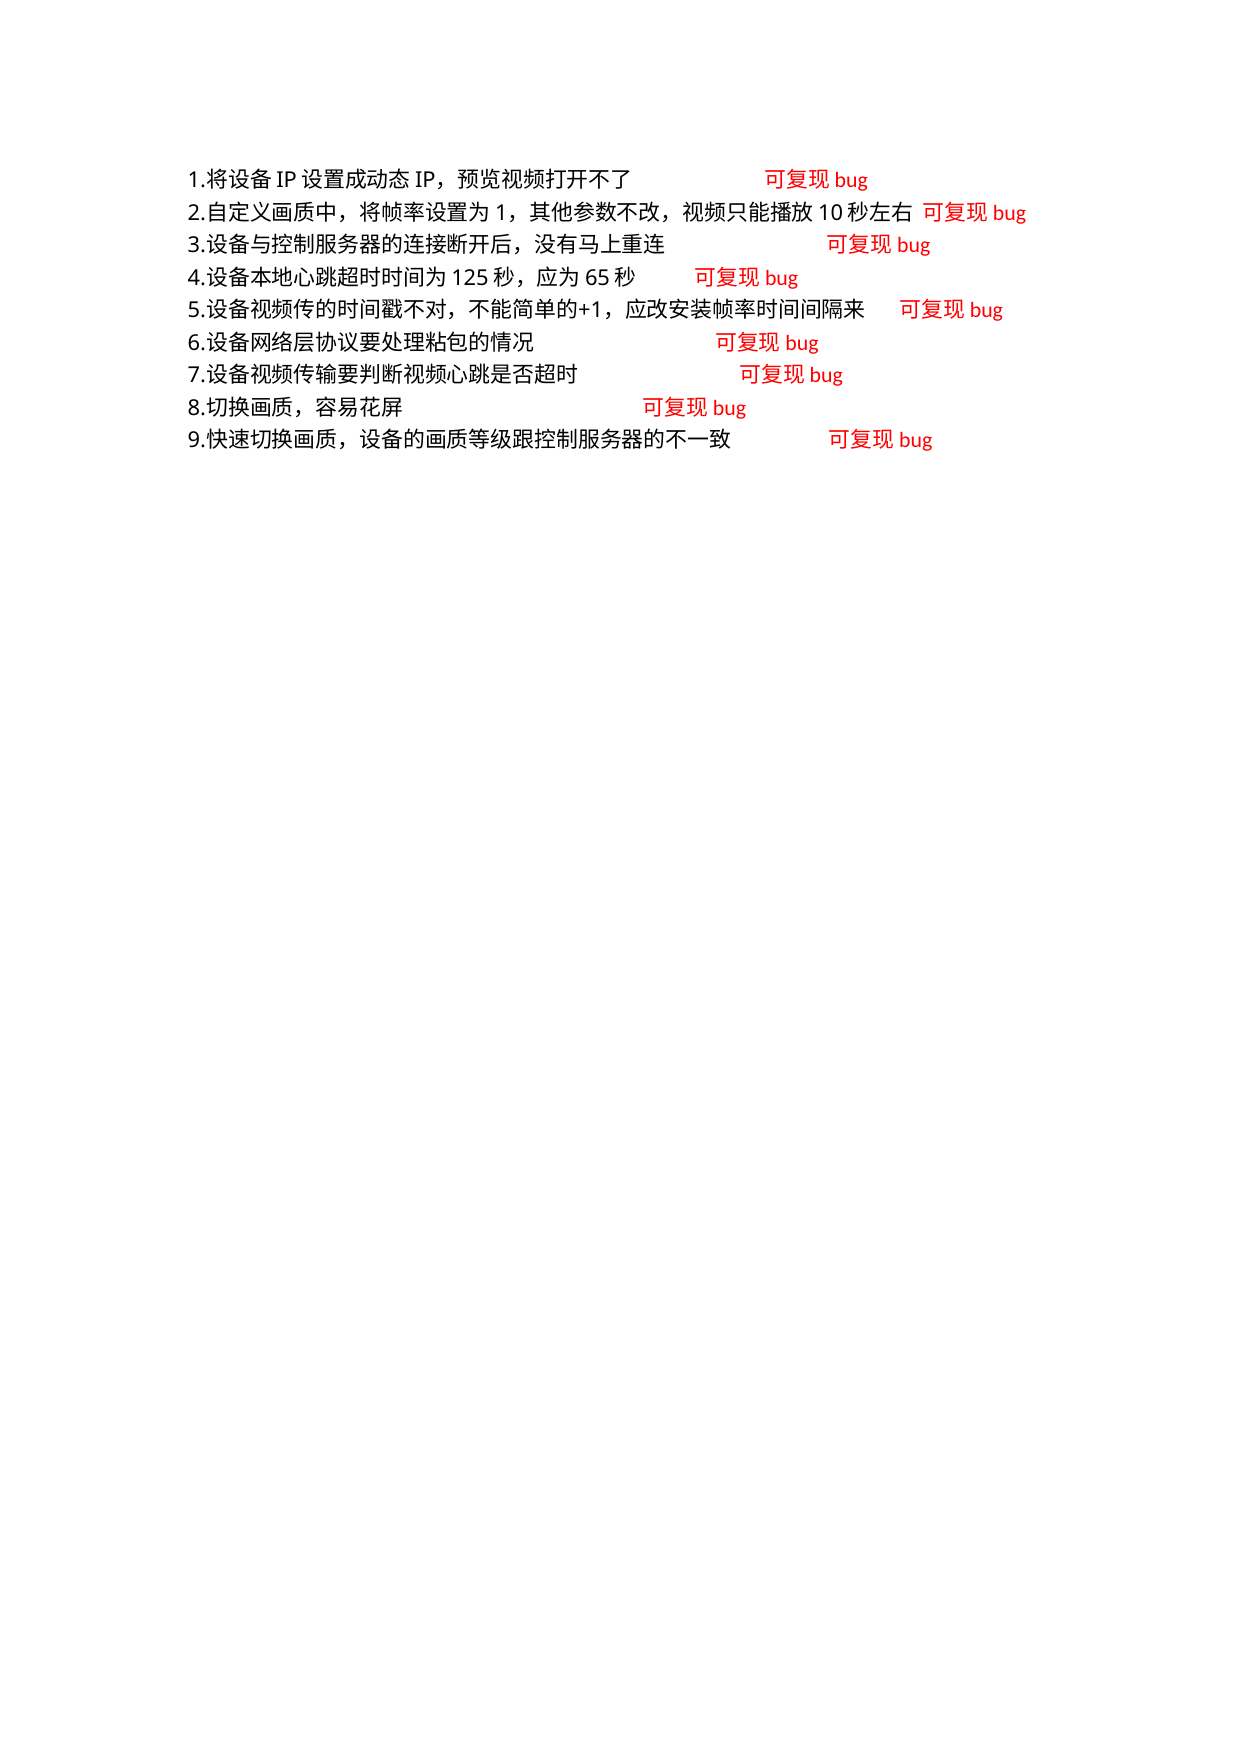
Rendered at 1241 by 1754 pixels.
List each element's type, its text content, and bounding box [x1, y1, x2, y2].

text 8.切换画质，容易花屏 可复现bug [187, 389, 1053, 422]
text 2.自定义画质中，将帧率设置为1，其他参数不改，视频只能播放10秒左右 可复现bug [187, 194, 1053, 227]
text 7.设备视频传输要判断视频心跳是否超时 可复现bug [187, 357, 1053, 389]
text 9.快速切换画质，设备的画质等级跟控制服务器的不一致 可复现bug [187, 422, 1053, 454]
text 6.设备网络层协议要处理粘包的情况 可复现bug [187, 324, 1053, 357]
text 1.将设备IP设置成动态IP，预览视频打开不了 可复现bug [187, 162, 1053, 194]
text 4.设备本地心跳超时时间为125秒，应为65秒 可复现bug [187, 259, 1053, 292]
text 3.设备与控制服务器的连接断开后，没有马上重连 可复现bug [187, 227, 1053, 259]
text 5.设备视频传的时间戳不对，不能简单的+1，应改安装帧率时间间隔来 可复现bug [187, 292, 1053, 324]
